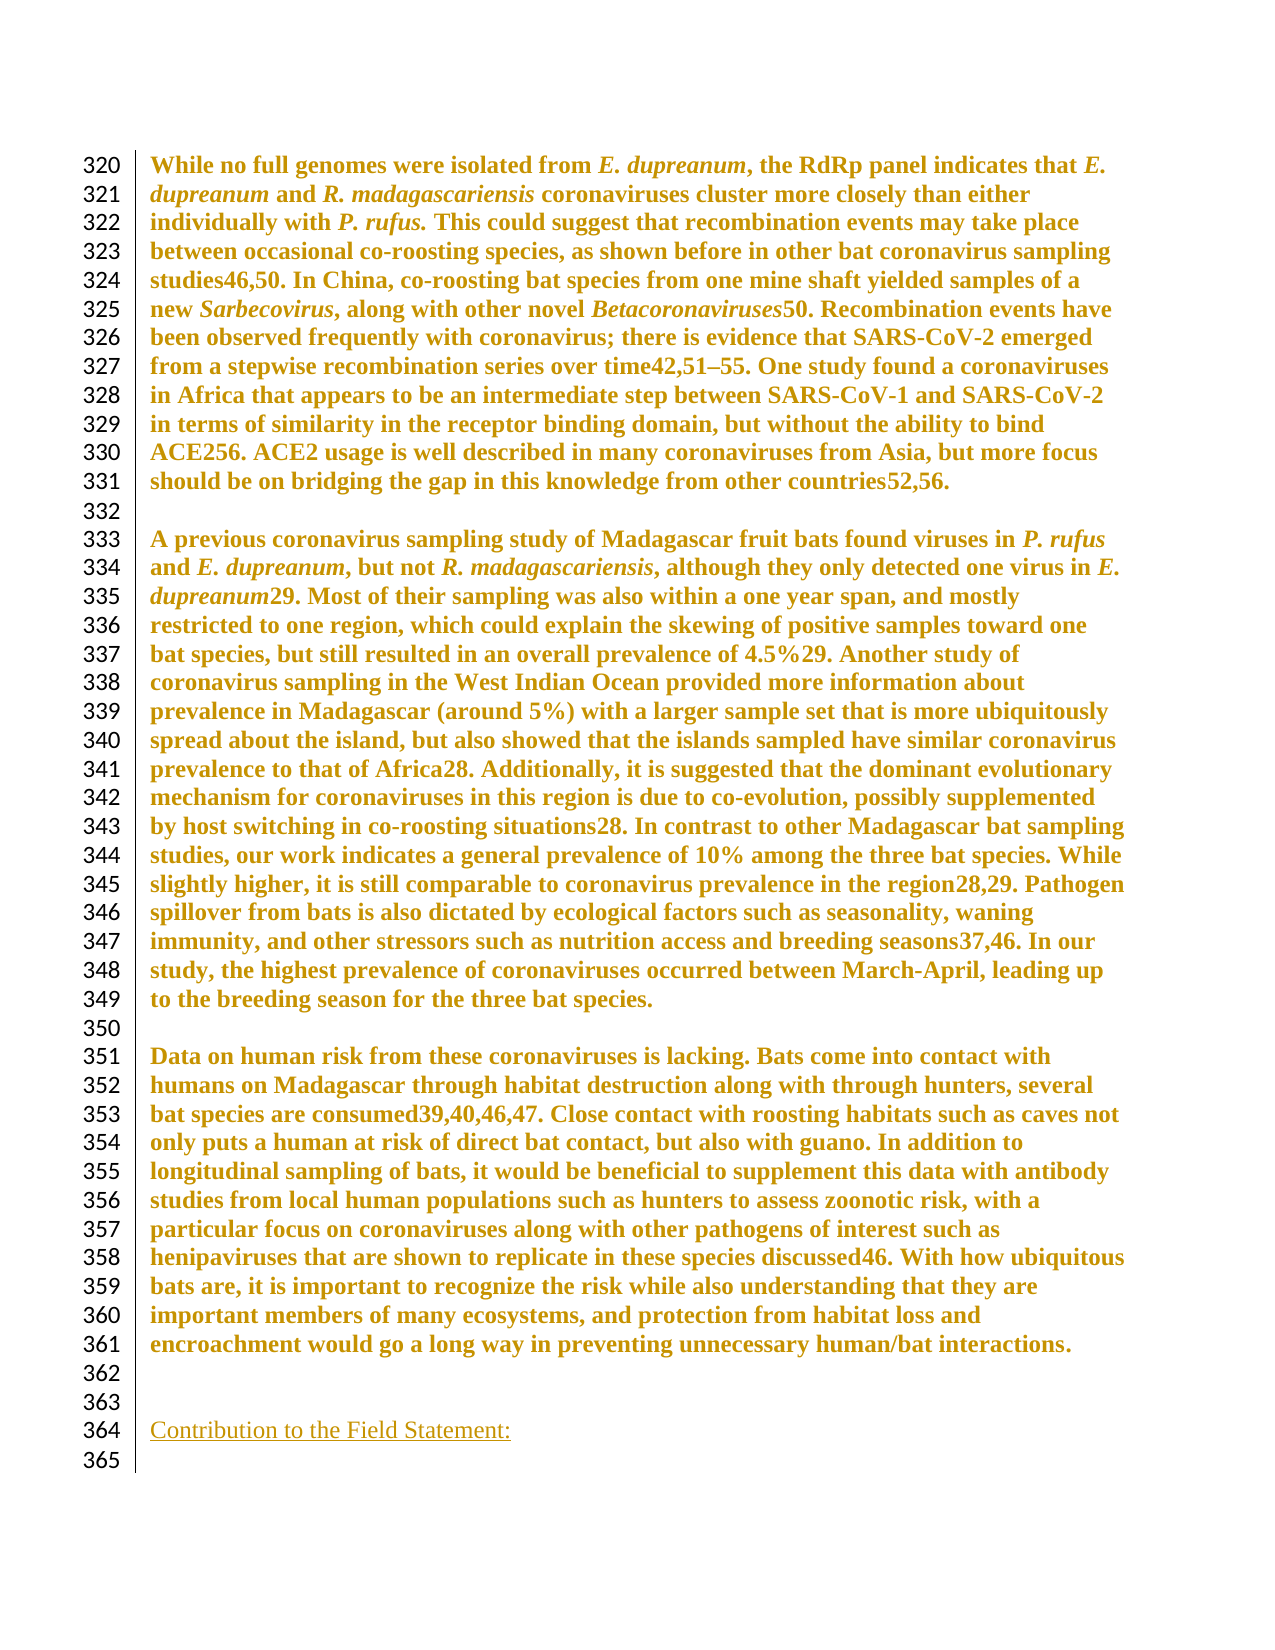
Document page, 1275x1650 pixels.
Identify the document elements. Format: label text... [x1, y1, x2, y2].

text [150, 150, 1125, 495]
text A previous coronavirus sampling study of Madagascar fruit bats found viruses in P. rufus and E. dupreanum, but not R. madagascariensis, although they only detected one virus in E. dupreanum. Most of their sampling was also within a one year span, and mostly restricted to one region, which could explain the skewing of positive samples toward one bat species, but still resulted in an overall prevalence of 4.5%. Another study of coronavirus sampling in the West Indian Ocean provided more information about prevalence in Madagascar (around 5%) with a larger sample set that is more ubiquitously spread about the island, but also showed that the islands sampled have similar coronavirus prevalence to that of Africa. Additionally, it is suggested that the dominant evolutionary mechanism for coronaviruses in this region is due to co-evolution, possibly supplemented by host switching in co-roosting situations. In contrast to other Madagascar bat sampling studies, our work indicates a general prevalence of 10% among the three bat species. While slightly higher, it is still comparable to coronavirus prevalence in the region. Pathogen spillover from bats is also dictated by ecological factors such as seasonality, waning immunity, and other stressors such as nutrition access and breeding seasons. In our study, the highest prevalence of coronaviruses occurred between March-April, leading up to the breeding season for the three bat species. [150, 524, 1125, 1012]
text Data on human risk from these coronaviruses is lacking. Bats come into contact with humans on Madagascar through habitat destruction along with through hunters, several bat species are consumed. Close contact with roosting habitats such as caves not only puts a human at risk of direct bat contact, but also with guano. In addition to longitudinal sampling of bats, it would be beneficial to supplement this data with antibody studies from local human populations such as hunters to assess zoonotic risk, with a particular focus on coronaviruses along with other pathogens of interest such as henipaviruses that are shown to replicate in these species discussed. With how ubiquitous bats are, it is important to recognize the risk while also understanding that they are important members of many ecosystems, and protection from habitat loss and encroachment would go a long way in preventing unnecessary human/bat interactions. [150, 1041, 1125, 1357]
